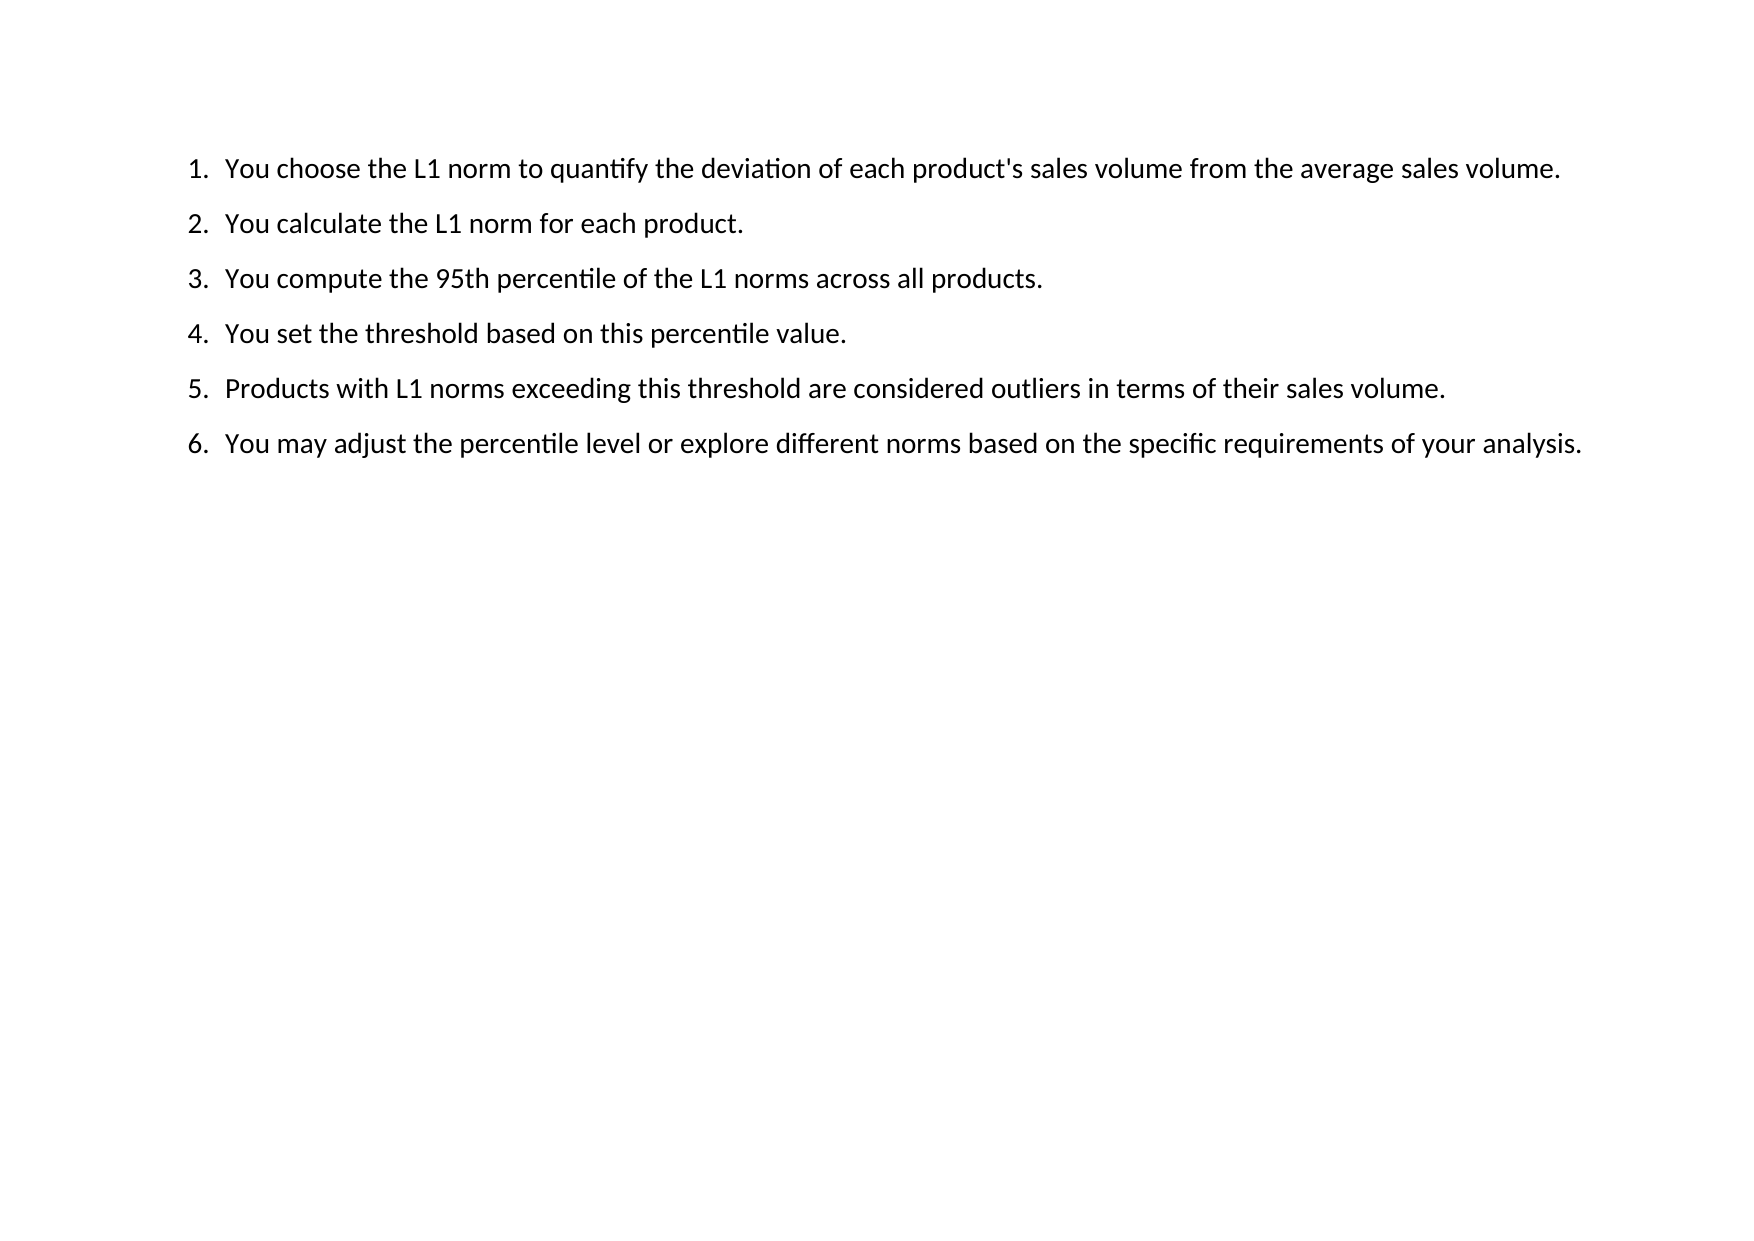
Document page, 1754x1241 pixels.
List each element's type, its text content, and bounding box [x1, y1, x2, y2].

list Products with L1 norms exceeding this threshold are considered outliers in terms of their sales volume. [187, 370, 1604, 406]
list You compute the 95th percentile of the L1 norms across all products. [187, 260, 1604, 296]
list You calculate the L1 norm for each product. [187, 205, 1604, 241]
list You may adjust the percentile level or explore different norms based on the specific requirements of your analysis. [187, 426, 1604, 461]
list You choose the L1 norm to quantify the deviation of each product's sales volume from the average sales volume. [187, 150, 1604, 186]
list You set the threshold based on this percentile value. [187, 315, 1604, 351]
